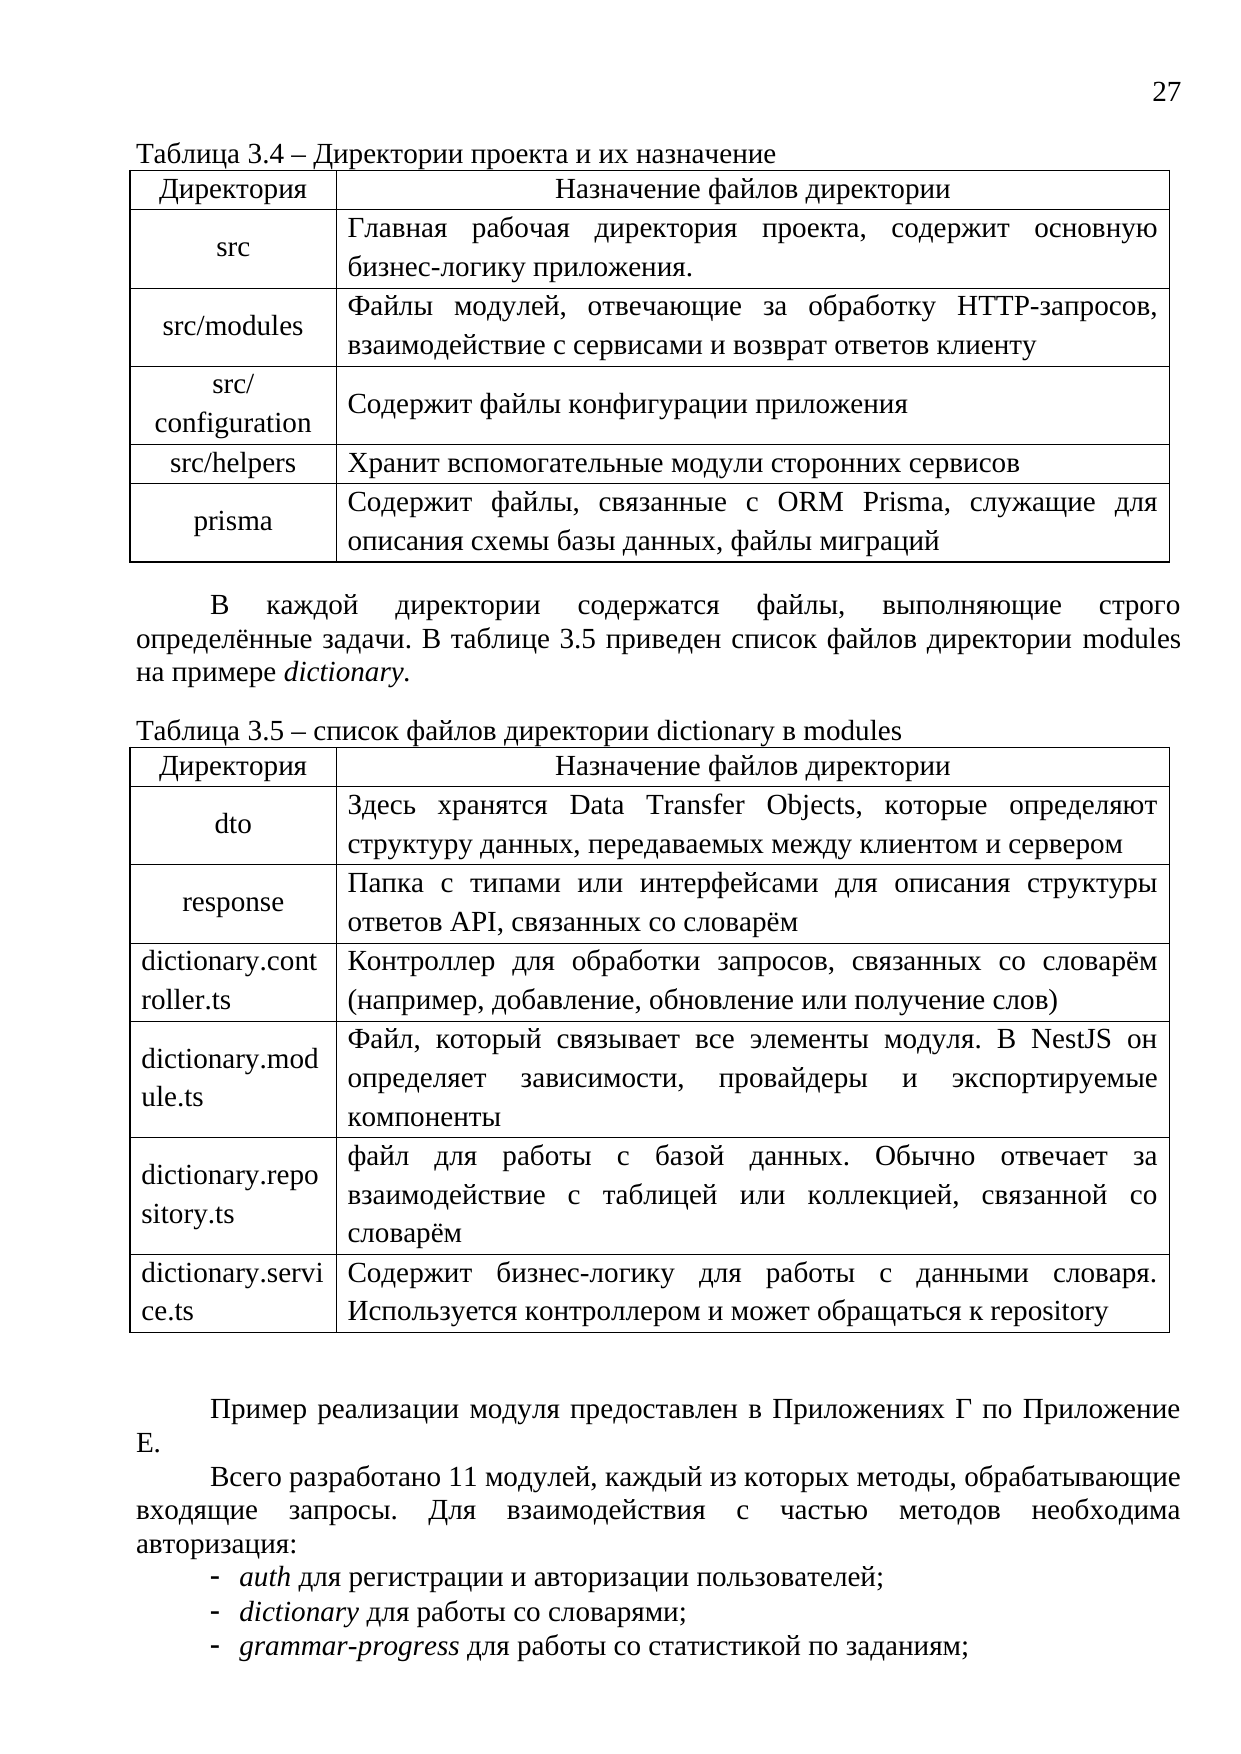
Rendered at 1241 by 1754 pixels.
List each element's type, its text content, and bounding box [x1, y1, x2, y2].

text dictionary для работы со словарями; [136, 1594, 1181, 1627]
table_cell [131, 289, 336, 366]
text grammar-progress для работы со статистикой по заданиям; [136, 1628, 1181, 1662]
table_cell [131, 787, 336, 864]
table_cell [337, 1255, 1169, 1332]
text Пример реализации модуля предоставлен в Приложениях Г по Приложение Е. [136, 1392, 1181, 1459]
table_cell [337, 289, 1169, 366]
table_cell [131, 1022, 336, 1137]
text В каждой директории содержатся файлы, выполняющие строго определённые задачи. В таблице 3.5 приведен список файлов директории modules на примере dictionary. [136, 587, 1181, 688]
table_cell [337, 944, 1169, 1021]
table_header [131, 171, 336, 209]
text Таблица 3.4 – Директории проекта и их назначение [136, 136, 1181, 170]
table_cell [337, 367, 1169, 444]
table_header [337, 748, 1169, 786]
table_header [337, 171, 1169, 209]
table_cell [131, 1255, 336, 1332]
text Таблица 3.5 – список файлов директории dictionary в modules [136, 713, 1181, 747]
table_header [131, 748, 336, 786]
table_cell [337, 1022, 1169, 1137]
text auth для регистрации и авторизации пользователей; [136, 1559, 1181, 1593]
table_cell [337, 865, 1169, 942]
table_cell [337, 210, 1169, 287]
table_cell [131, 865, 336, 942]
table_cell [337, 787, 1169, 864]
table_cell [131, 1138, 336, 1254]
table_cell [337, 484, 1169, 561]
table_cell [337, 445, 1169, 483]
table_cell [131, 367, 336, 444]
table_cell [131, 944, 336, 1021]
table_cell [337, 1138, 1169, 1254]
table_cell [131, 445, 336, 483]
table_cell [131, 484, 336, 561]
text Всего разработано 11 модулей, каждый из которых методы, обрабатывающие входящие запросы. Для взаимодействия с частью методов необходима авторизация: [136, 1459, 1181, 1559]
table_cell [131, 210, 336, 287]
